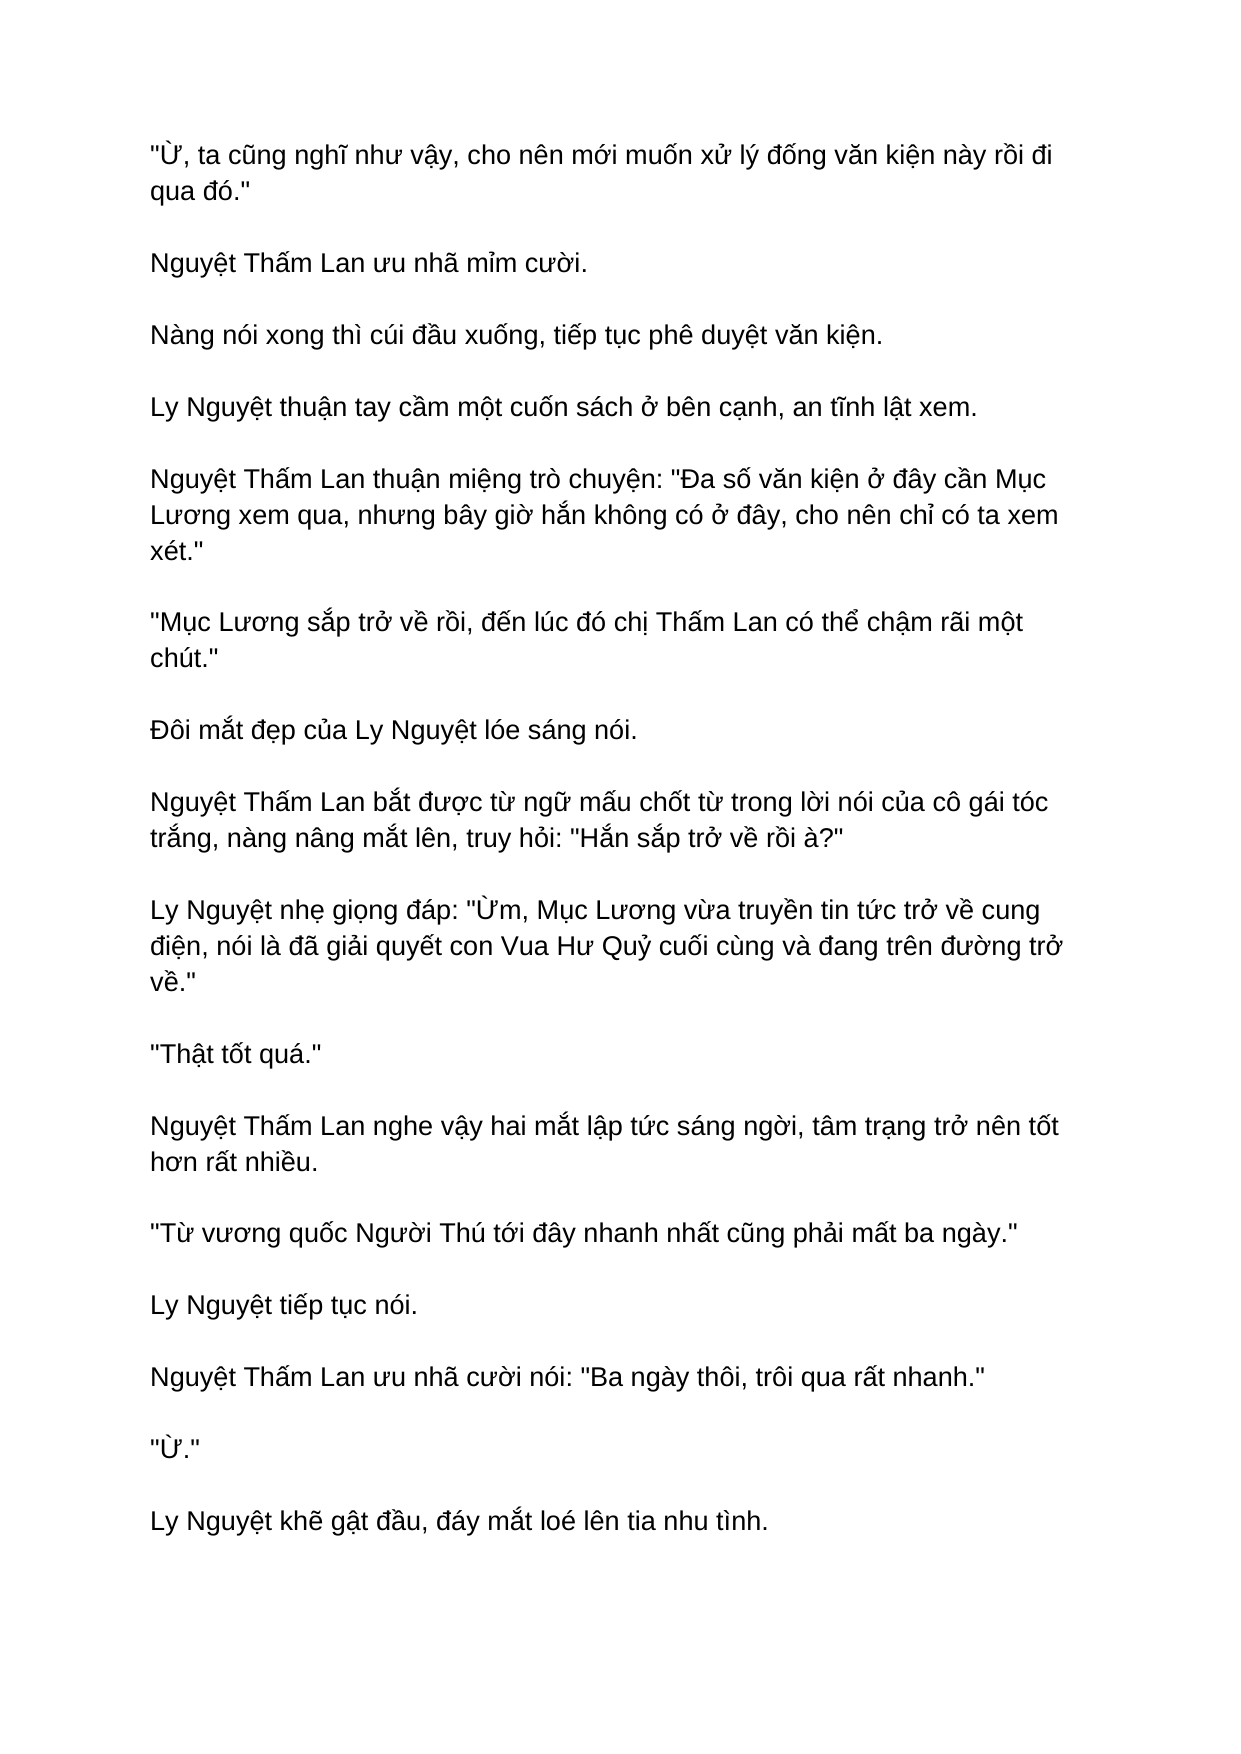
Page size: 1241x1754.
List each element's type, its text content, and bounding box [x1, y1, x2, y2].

text Ly Nguyệt thuận tay cầm một cuốn sách ở bên cạnh, an tĩnh lật xem. [150, 391, 1090, 422]
text "Thật tốt quá." [150, 1038, 1090, 1069]
text "Ừ." [150, 1433, 1090, 1464]
text Ly Nguyệt khẽ gật đầu, đáy mắt loé lên tia nhu tình. [150, 1505, 1090, 1536]
text Nguyệt Thấm Lan ưu nhã mỉm cười. [150, 247, 1090, 278]
text Đôi mắt đẹp của Ly Nguyệt lóe sáng nói. [150, 714, 1090, 746]
text Ly Nguyệt tiếp tục nói. [150, 1289, 1090, 1321]
text Nguyệt Thấm Lan ưu nhã cười nói: "Ba ngày thôi, trôi qua rất nhanh." [150, 1361, 1090, 1392]
text Nguyệt Thấm Lan nghe vậy hai mắt lập tức sáng ngời, tâm trạng trở nên tốt hơn rất nhiều. [150, 1109, 1090, 1177]
text "Ừ, ta cũng nghĩ như vậy, cho nên mới muốn xử lý đống văn kiện này rồi đi qua đó." [150, 139, 1090, 206]
text Nàng nói xong thì cúi đầu xuống, tiếp tục phê duyệt văn kiện. [150, 319, 1090, 350]
text "Mục Lương sắp trở về rồi, đến lúc đó chị Thấm Lan có thể chậm rãi một chút." [150, 606, 1090, 674]
text "Từ vương quốc Người Thú tới đây nhanh nhất cũng phải mất ba ngày." [150, 1217, 1090, 1249]
text Nguyệt Thấm Lan thuận miệng trò chuyện: "Đa số văn kiện ở đây cần Mục Lương xem qua, nhưng bây giờ hắn không có ở đây, cho nên chỉ có ta xem xét." [150, 463, 1090, 566]
text Nguyệt Thấm Lan bắt được từ ngữ mấu chốt từ trong lời nói của cô gái tóc trắng, nàng nâng mắt lên, truy hỏi: "Hắn sắp trở về rồi à?" [150, 786, 1090, 853]
text Ly Nguyệt nhẹ giọng đáp: "Ừm, Mục Lương vừa truyền tin tức trở về cung điện, nói là đã giải quyết con Vua Hư Quỷ cuối cùng và đang trên đường trở về." [150, 894, 1090, 997]
